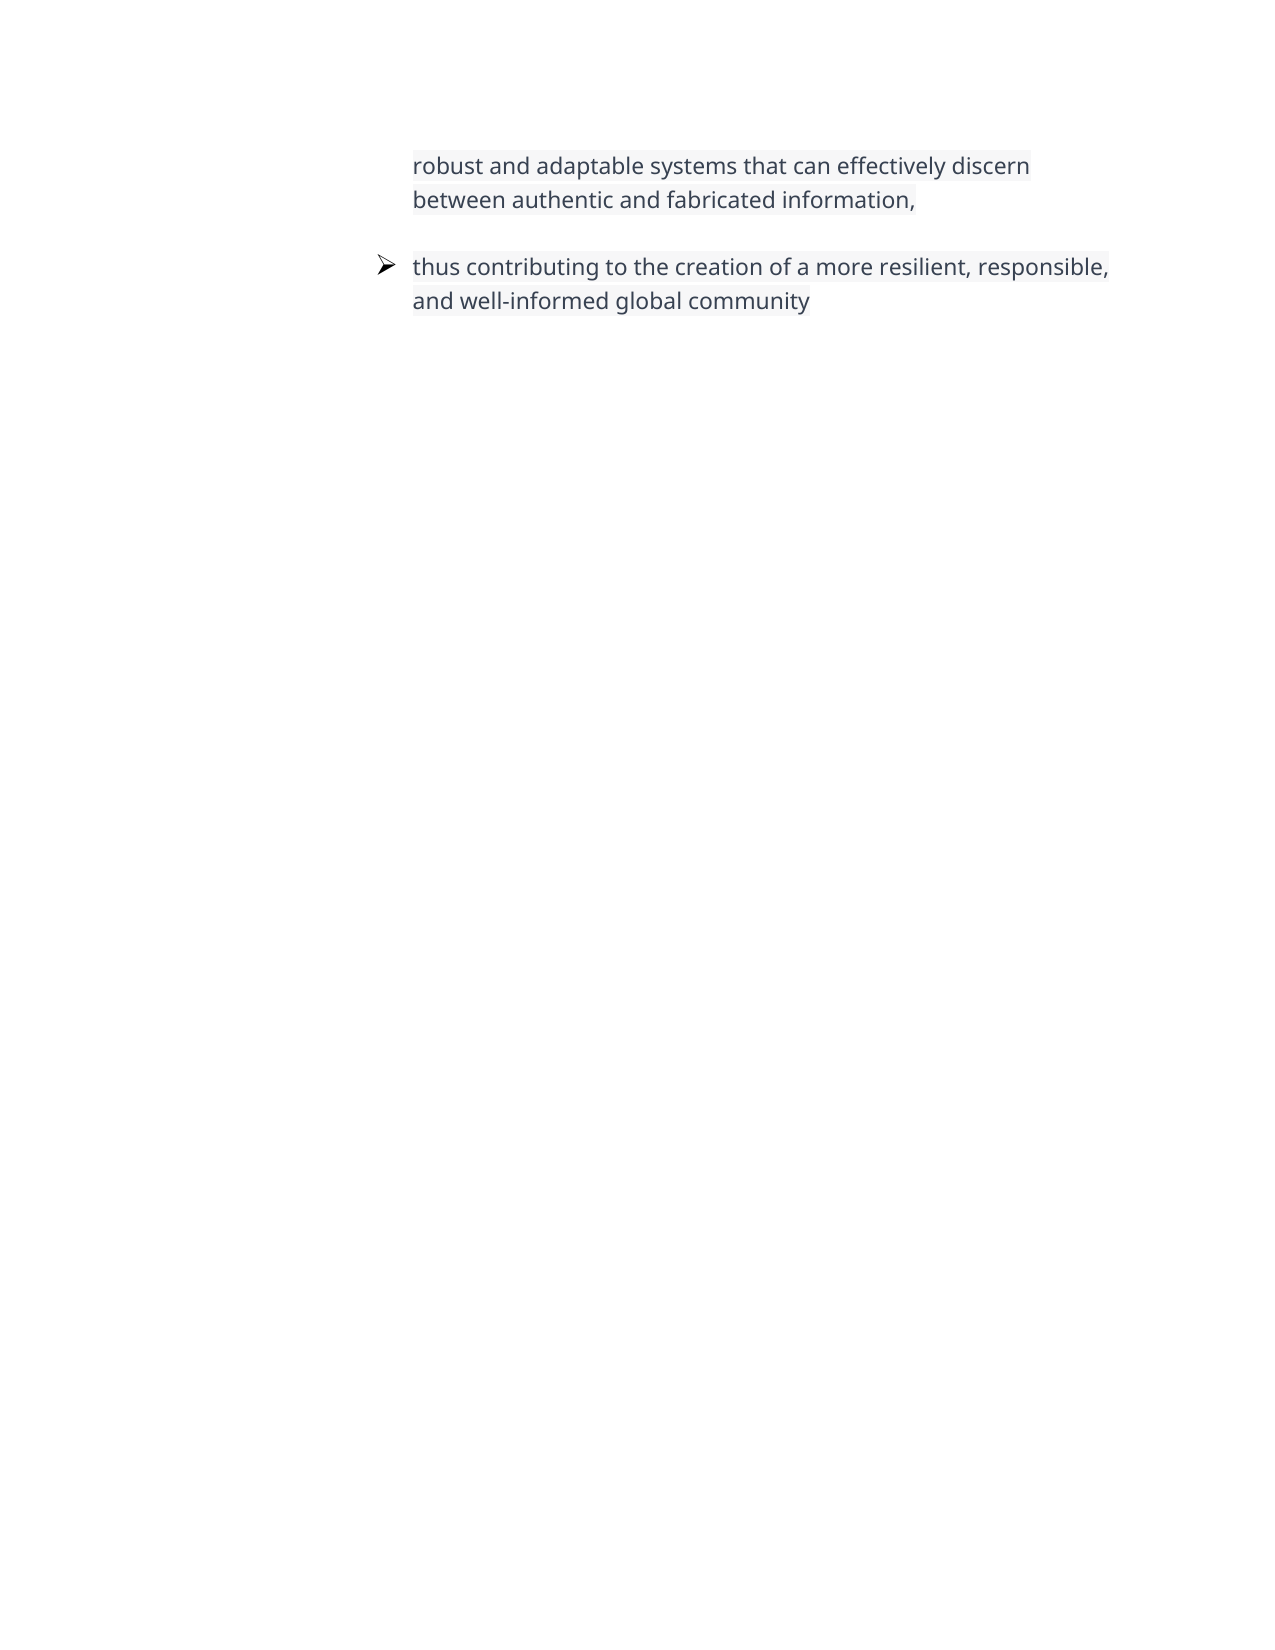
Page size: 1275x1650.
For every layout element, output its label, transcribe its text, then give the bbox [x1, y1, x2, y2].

list thus contributing to the creation of a more resilient, responsible, and well-informed global community [375, 251, 1125, 316]
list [375, 150, 1125, 215]
